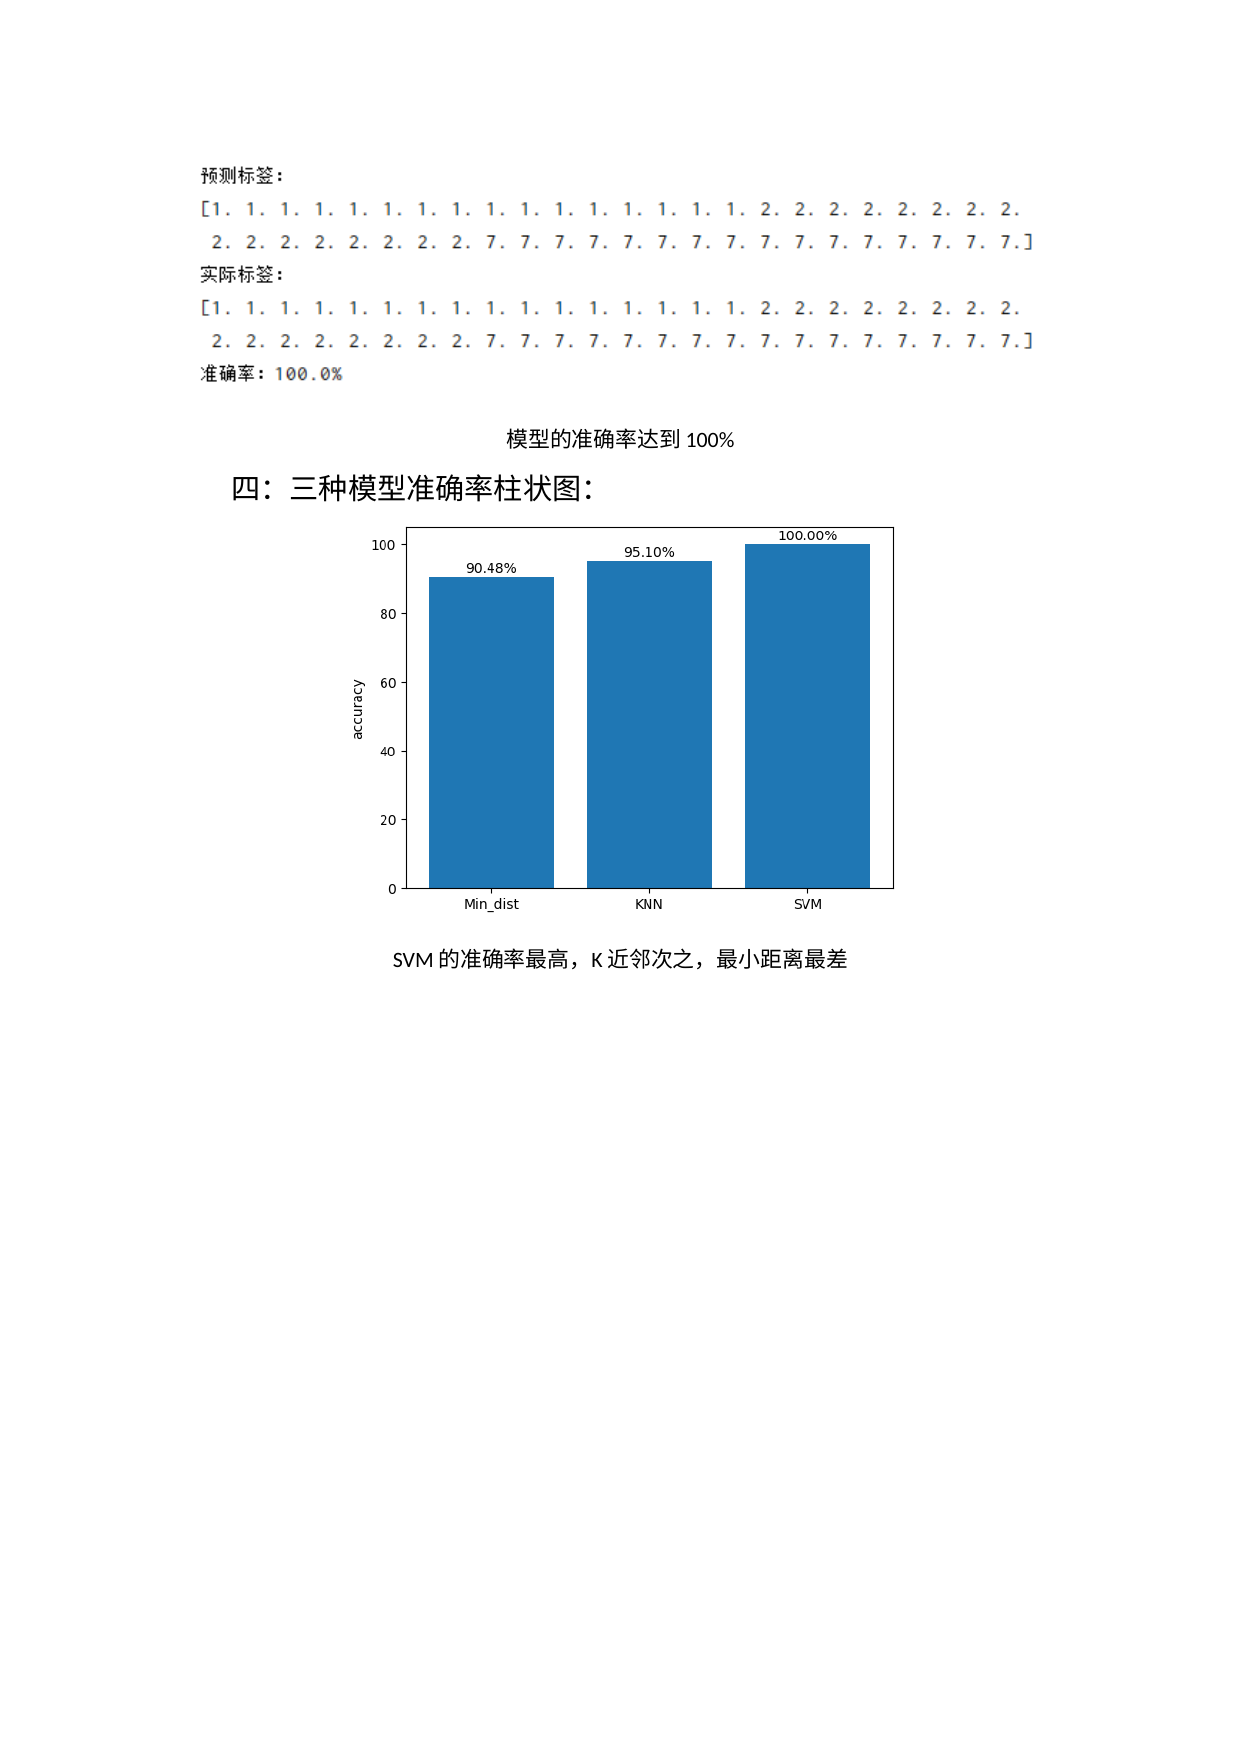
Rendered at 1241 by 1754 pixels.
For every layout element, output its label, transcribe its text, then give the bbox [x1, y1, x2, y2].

picture [332, 519, 908, 920]
picture [187, 162, 1053, 399]
text 模型的准确率达到100% [187, 422, 1053, 454]
text SVM的准确率最高，K近邻次之，最小距离最差 [187, 942, 1053, 974]
text 四：三种模型准确率柱状图： [187, 454, 1053, 519]
